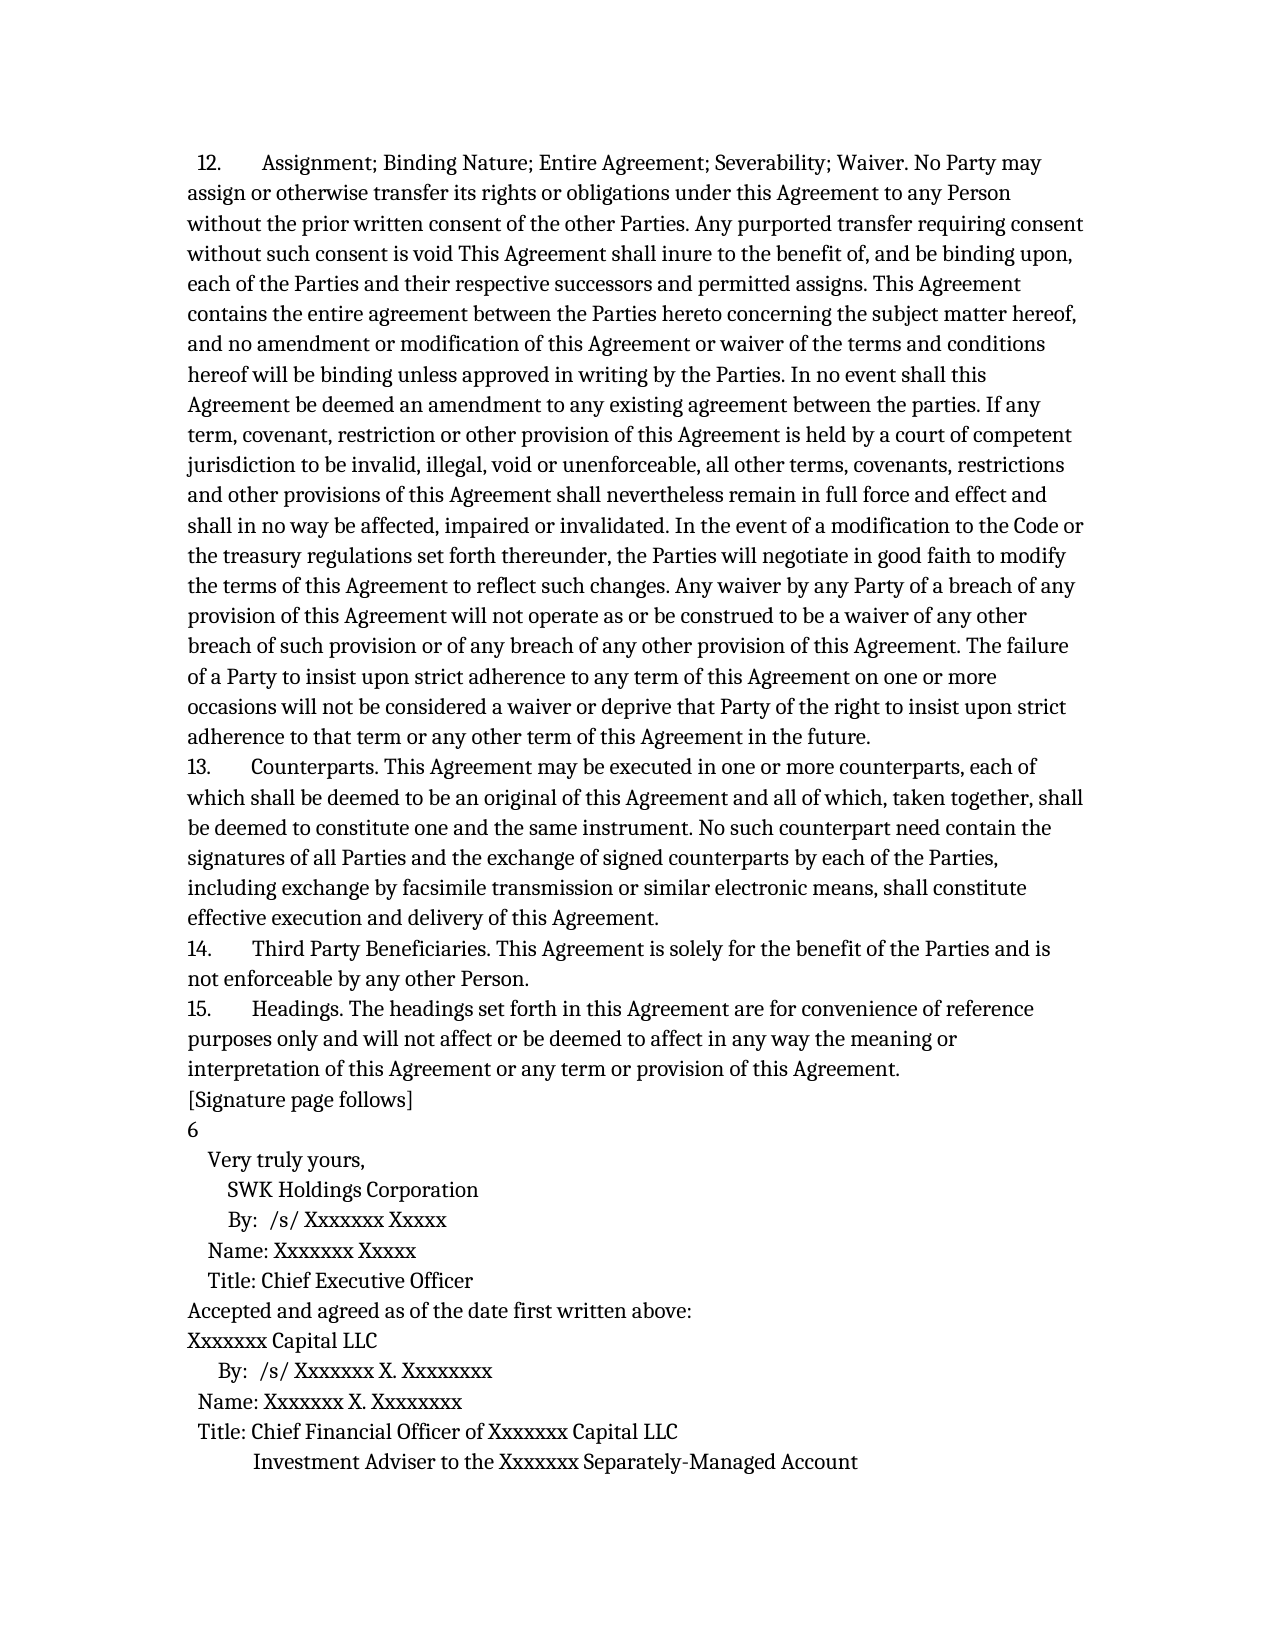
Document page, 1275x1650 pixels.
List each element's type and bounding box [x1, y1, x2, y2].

text [187, 150, 1087, 1475]
